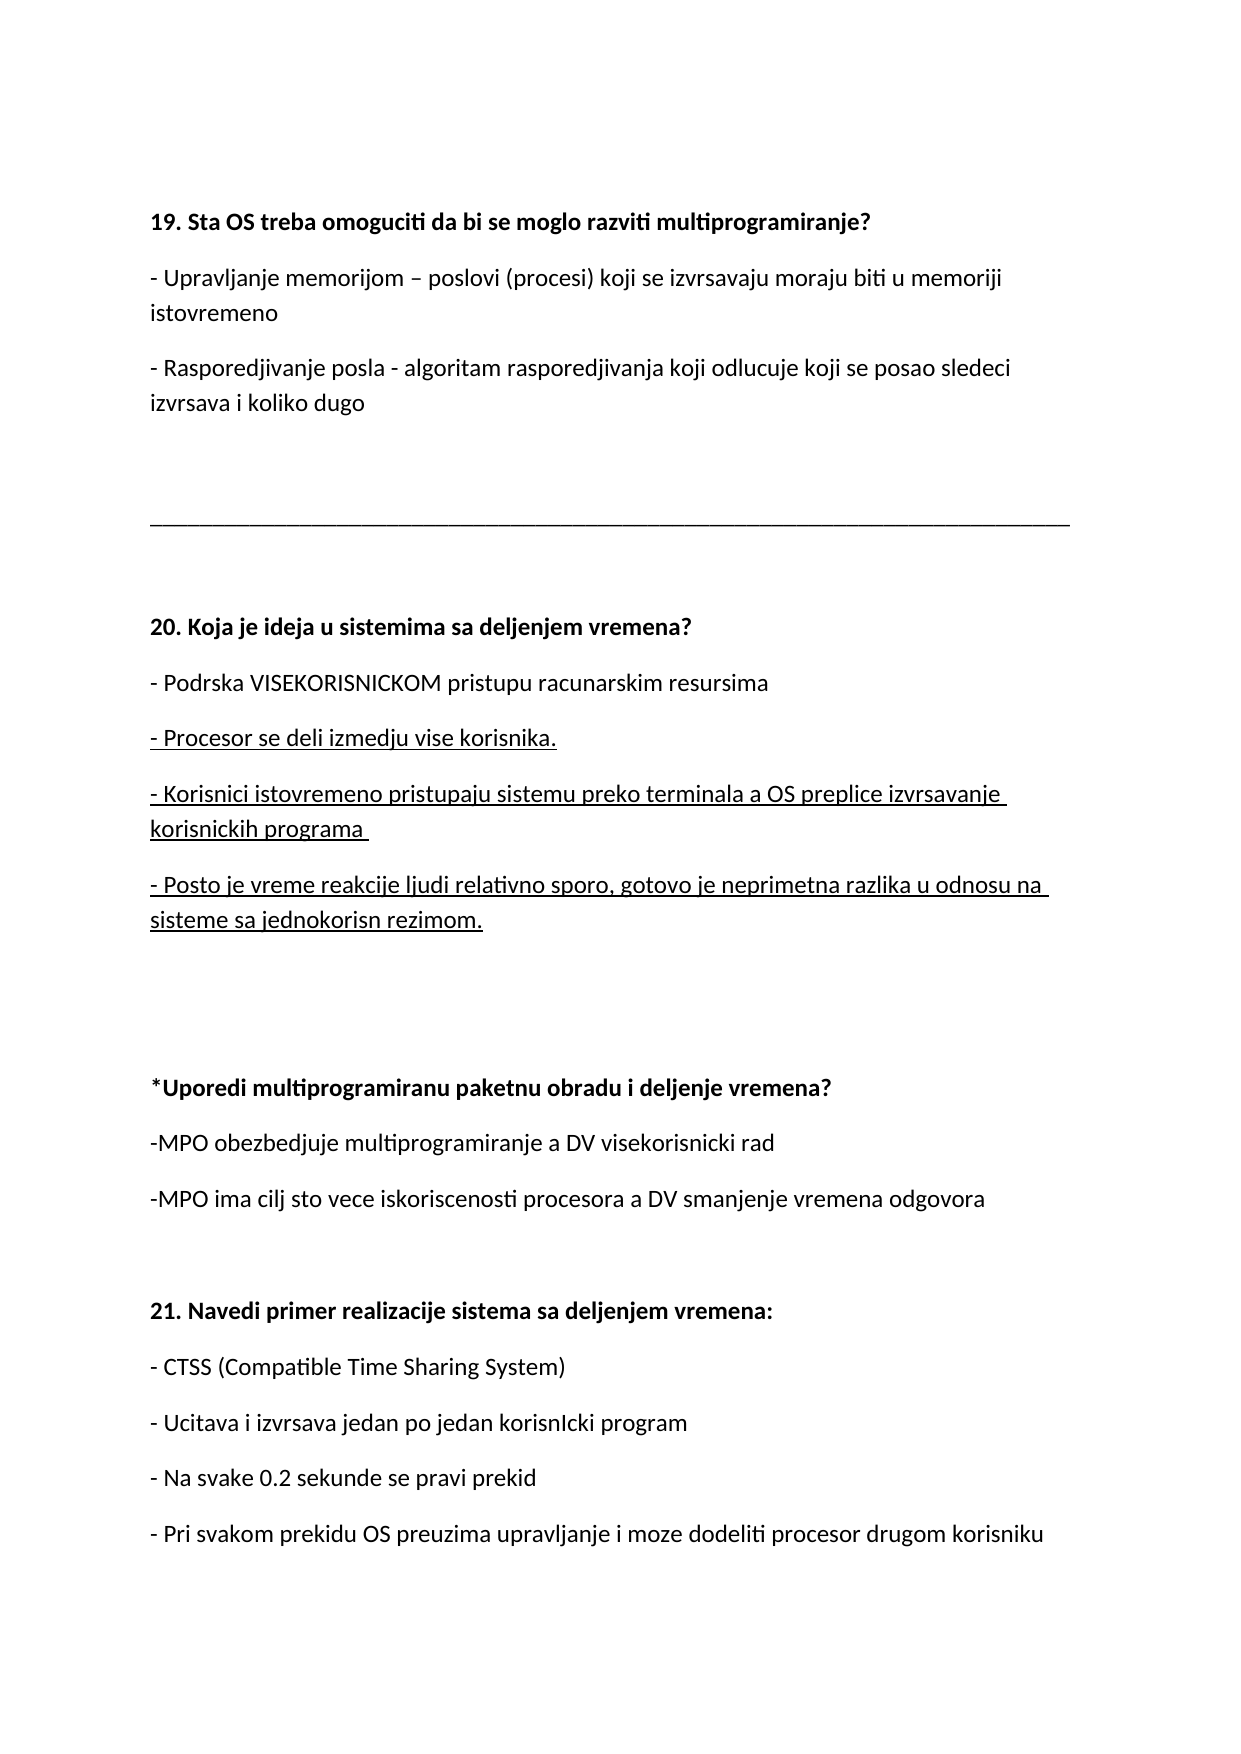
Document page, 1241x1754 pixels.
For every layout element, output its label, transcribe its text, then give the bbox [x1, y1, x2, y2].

text *Uporedi multiprogramiranu paketnu obradu i deljenje vremena? [150, 1072, 1090, 1102]
text - Upravljanje memorijom – poslovi (procesi) koji se izvrsavaju moraju biti u memoriji istovremeno [150, 262, 1090, 327]
text -MPO ima cilj sto vece iskoriscenosti procesora a DV smanjenje vremena odgovora [150, 1183, 1090, 1214]
text __________________________________________________________________________ [150, 499, 1090, 530]
text - Podrska VISEKORISNICKOM pristupu racunarskim resursima [150, 667, 1090, 697]
text 19. Sta OS treba omoguciti da bi se moglo razviti multiprogramiranje? [150, 206, 1090, 236]
text 20. Koja je ideja u sistemima sa deljenjem vremena? [150, 611, 1090, 641]
text 21. Navedi primer realizacije sistema sa deljenjem vremena: [150, 1295, 1090, 1326]
text - Ucitava i izvrsava jedan po jedan korisnIcki program [150, 1407, 1090, 1437]
text - CTSS (Compatible Time Sharing System) [150, 1351, 1090, 1381]
text - Procesor se deli izmedju vise korisnika. [150, 722, 1090, 753]
text - Posto je vreme reakcije ljudi relativno sporo, gotovo je neprimetna razlika u odnosu na sisteme sa jednokorisn rezimom. [150, 869, 1090, 935]
text - Pri svakom prekidu OS preuzima upravljanje i moze dodeliti procesor drugom korisniku [150, 1518, 1090, 1549]
text -MPO obezbedjuje multiprogramiranje a DV visekorisnicki rad [150, 1127, 1090, 1158]
text - Korisnici istovremeno pristupaju sistemu preko terminala a OS preplice izvrsavanje korisnickih programa [150, 778, 1090, 844]
text - Rasporedjivanje posla - algoritam rasporedjivanja koji odlucuje koji se posao sledeci izvrsava i koliko dugo [150, 352, 1090, 418]
text - Na svake 0.2 sekunde se pravi prekid [150, 1462, 1090, 1493]
